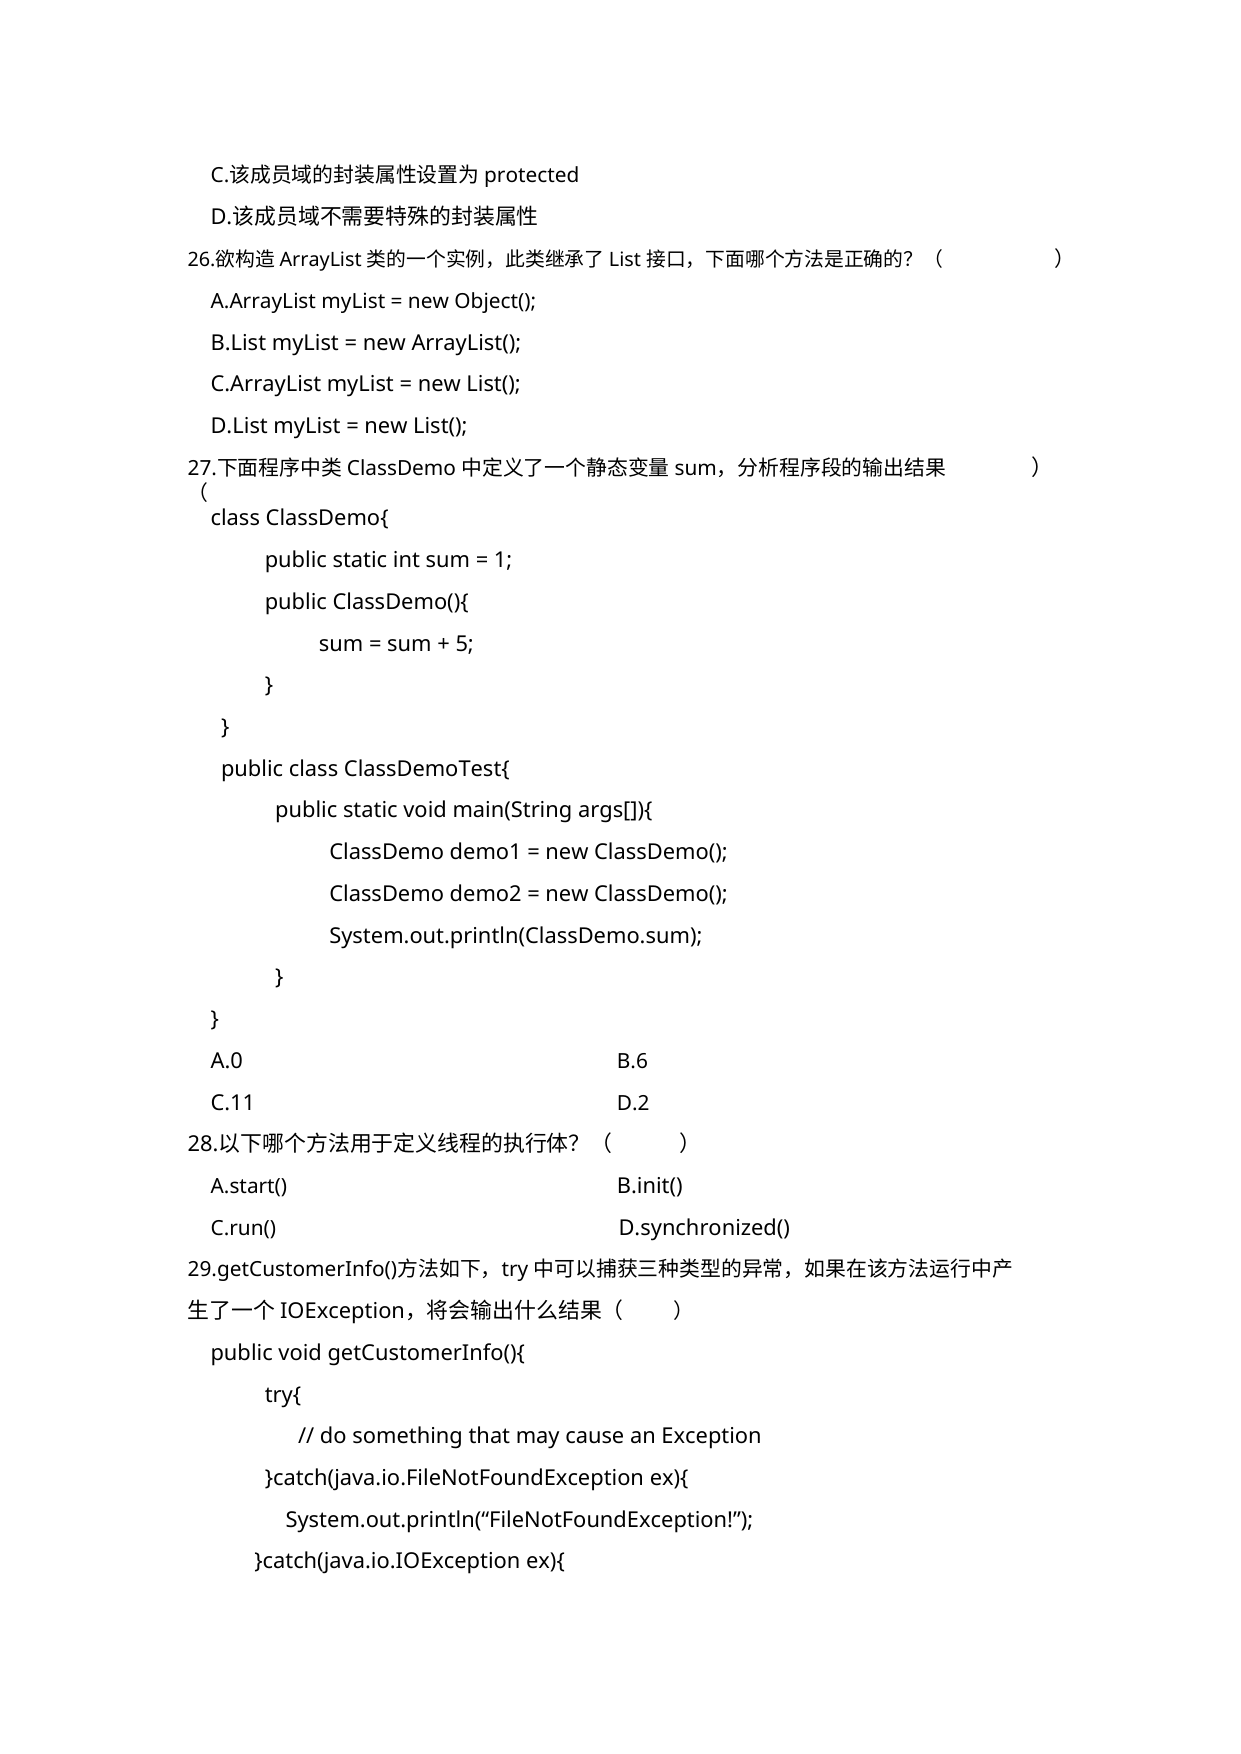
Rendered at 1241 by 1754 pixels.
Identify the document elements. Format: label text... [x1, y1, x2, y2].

text ClassDemo demo2 = new ClassDemo(); [329, 881, 1090, 906]
text class ClassDemo{ [210, 506, 1090, 531]
text 26.欲构造 ArrayList 类的一个实例，此类继承了 List 接口，下面哪个方法是正确的？（ [187, 247, 998, 271]
text ） [1054, 248, 1090, 270]
text D.2 [617, 1091, 1090, 1115]
text 生了一个 IOException，将会输出什么结果（ ） [187, 1296, 1090, 1323]
text A.start() [210, 1174, 542, 1198]
text ） [679, 1134, 1090, 1156]
text B.List myList = new ArrayList(); [210, 330, 1090, 355]
text public ClassDemo(){ [264, 589, 1090, 614]
text B.6 [617, 1049, 1090, 1073]
text System.out.println(“FileNotFoundException!”); [285, 1507, 1090, 1532]
text B.init() [617, 1176, 1090, 1198]
text A.ArrayList myList = new Object(); [210, 289, 1090, 313]
text try{ [264, 1382, 1090, 1407]
text D.synchronized() [617, 1217, 792, 1240]
text 29.getCustomerInfo()方法如下，try 中可以捕获三种类型的异常，如果在该方法运行中产 [187, 1256, 1090, 1282]
text 27.下面程序中类 ClassDemo 中定义了一个静态变量 sum，分析程序段的输出结果（ [187, 454, 964, 506]
text }catch(java.io.IOException ex){ [254, 1549, 1090, 1574]
text ClassDemo demo1 = new ClassDemo(); [329, 840, 1090, 865]
text C.run() [210, 1216, 542, 1240]
text A.0 [210, 1048, 542, 1073]
text }catch(java.io.FileNotFoundException ex){ [264, 1466, 1090, 1491]
text } [210, 1006, 1090, 1031]
text // do something that may cause an Exception [298, 1424, 1090, 1449]
text ） [1031, 457, 1090, 480]
text public static int sum = 1; [264, 548, 1090, 573]
text C.11 [210, 1090, 542, 1115]
text public class ClassDemoTest{ [221, 756, 1090, 781]
text D.List myList = new List(); [210, 413, 1090, 438]
text sum = sum + 5; [319, 631, 1090, 656]
text } [275, 965, 1090, 990]
text public static void main(String args[]){ [275, 798, 1090, 823]
text C.该成员域的封装属性设置为 protected [210, 162, 1090, 188]
text } [221, 714, 1090, 739]
text 28.以下哪个方法用于定义线程的执行体？（ [187, 1129, 614, 1156]
text D.该成员域不需要特殊的封装属性 [210, 203, 1090, 230]
text public void getCustomerInfo(){ [210, 1340, 1090, 1365]
text C.ArrayList myList = new List(); [210, 372, 1090, 397]
text System.out.println(ClassDemo.sum); [329, 923, 1090, 948]
text } [264, 673, 1090, 698]
